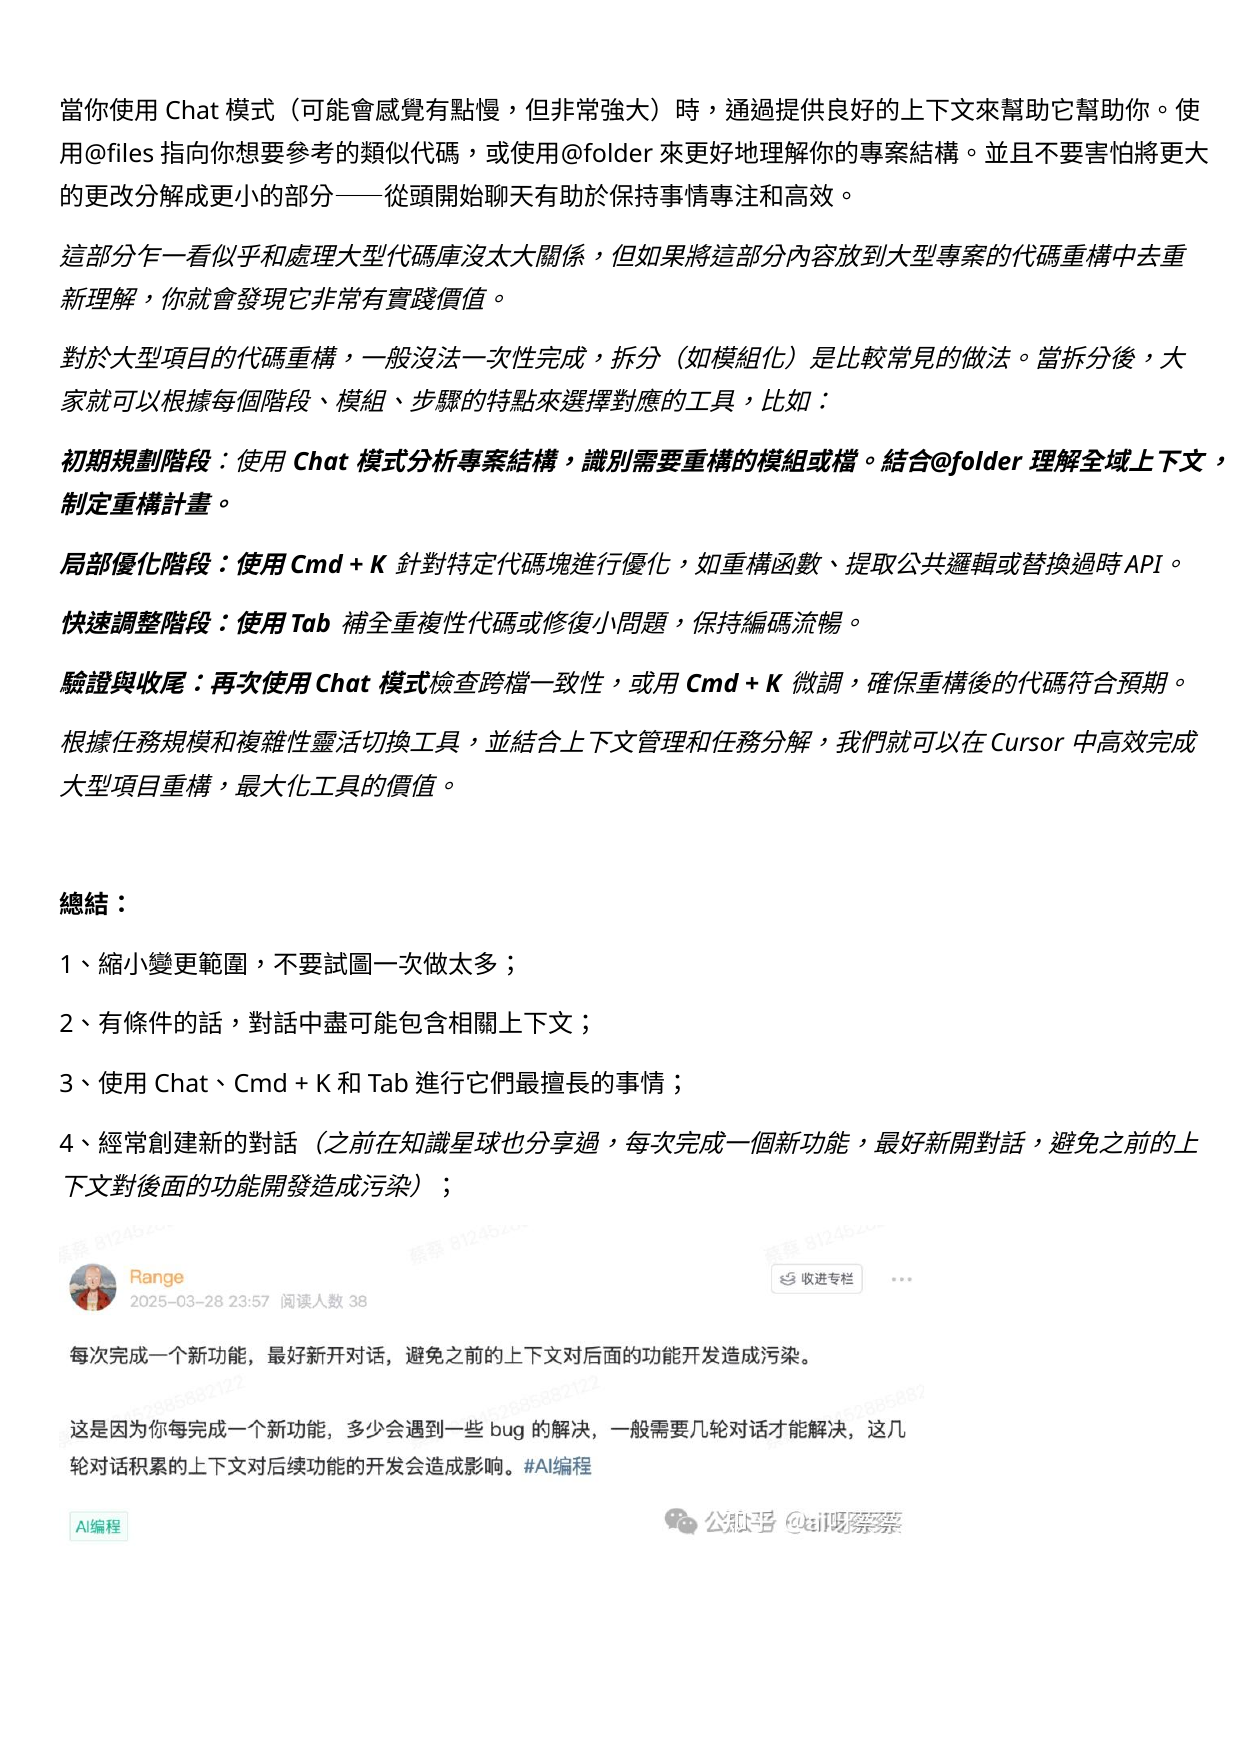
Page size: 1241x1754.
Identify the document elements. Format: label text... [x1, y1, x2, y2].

text 初期規劃階段：使用 Chat 模式分析專案結構，識別需要重構的模組或檔。結合@folder 理解全域上下文，制定重構計畫。 [59, 441, 1211, 521]
text 3、使用 Chat、Cmd + K 和 Tab 進行它們最擅長的事情； [59, 1063, 1211, 1100]
picture [59, 1225, 925, 1557]
text 這部分乍一看似乎和處理大型代碼庫沒太大關係，但如果將這部分內容放到大型專案的代碼重構中去重新理解，你就會發現它非常有實踐價值。 [59, 235, 1211, 316]
text 對於大型項目的代碼重構，一般沒法一次性完成，拆分（如模組化）是比較常見的做法。當拆分後，大家就可以根據每個階段、模組、步驟的特點來選擇對應的工具，比如： [59, 338, 1211, 419]
text 2、有條件的話，對話中盡可能包含相關上下文； [59, 1003, 1211, 1041]
text 當你使用 Chat 模式（可能會感覺有點慢，但非常強大）時，通過提供良好的上下文來幫助它幫助你。使用@files 指向你想要參考的類似代碼，或使用@folder 來更好地理解你的專案結構。並且不要害怕將更大的更改分解成更小的部分——從頭開始聊天有助於保持事情專注和高效。 [59, 89, 1211, 213]
text 根據任務規模和複雜性靈活切換工具，並結合上下文管理和任務分解，我們就可以在 Cursor 中高效完成大型項目重構，最大化工具的價值。 [59, 722, 1211, 803]
text 4、經常創建新的對話（之前在知識星球也分享過，每次完成一個新功能，最好新開對話，避免之前的上下文對後面的功能開發造成污染）； [59, 1122, 1211, 1203]
text 快速調整階段：使用 Tab 補全重複性代碼或修復小問題，保持編碼流暢。 [59, 603, 1211, 641]
text 局部優化階段：使用 Cmd + K 針對特定代碼塊進行優化，如重構函數、提取公共邏輯或替換過時 API。 [59, 543, 1211, 581]
text 驗證與收尾：再次使用 Chat 模式檢查跨檔一致性，或用 Cmd + K 微調，確保重構後的代碼符合預期。 [59, 663, 1211, 700]
text 1、縮小變更範圍，不要試圖一次做太多； [59, 944, 1211, 981]
text 總結： [59, 884, 1211, 922]
